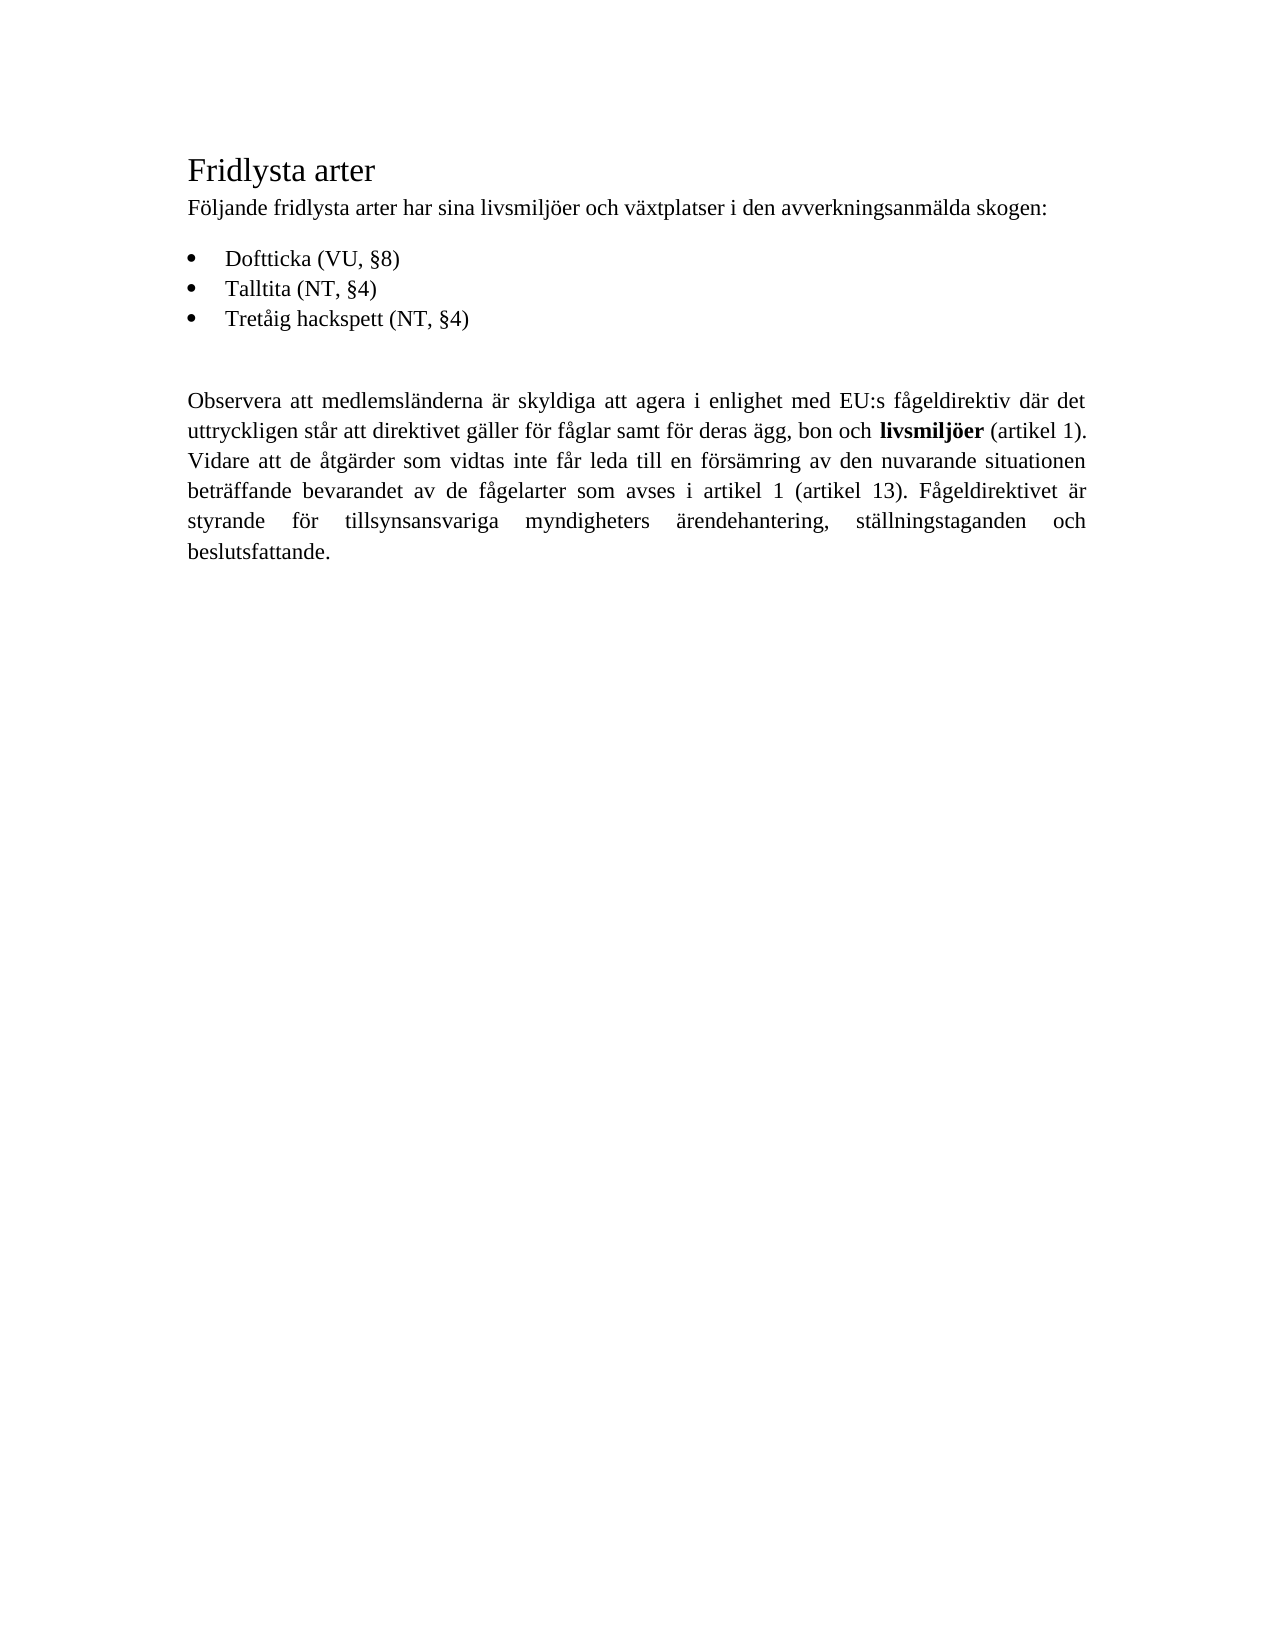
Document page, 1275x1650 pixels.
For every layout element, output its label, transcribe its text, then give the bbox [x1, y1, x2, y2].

text Följande fridlysta arter har sina livsmiljöer och växtplatser i den avverkningsanmälda skogen: [187, 194, 1087, 220]
text Observera att medlemsländerna är skyldiga att agera i enlighet med EU:s fågeldirektiv där det uttryckligen står att direktivet gäller för fåglar samt för deras ägg, bon och livsmiljöer (artikel 1). Vidare att de åtgärder som vidtas inte får leda till en försämring av den nuvarande situationen beträffande bevarandet av de fågelarter som avses i artikel 1 (artikel 13). Fågeldirektivet är styrande för tillsynsansvariga myndigheters ärendehantering, ställningstaganden och beslutsfattande. [187, 357, 1087, 564]
list Doftticka (VU, §8) [187, 245, 1087, 271]
list Tretåig hackspett (NT, §4) [187, 306, 1087, 332]
list Talltita (NT, §4) [187, 275, 1087, 302]
subtitle Fridlysta arter [187, 150, 1087, 188]
